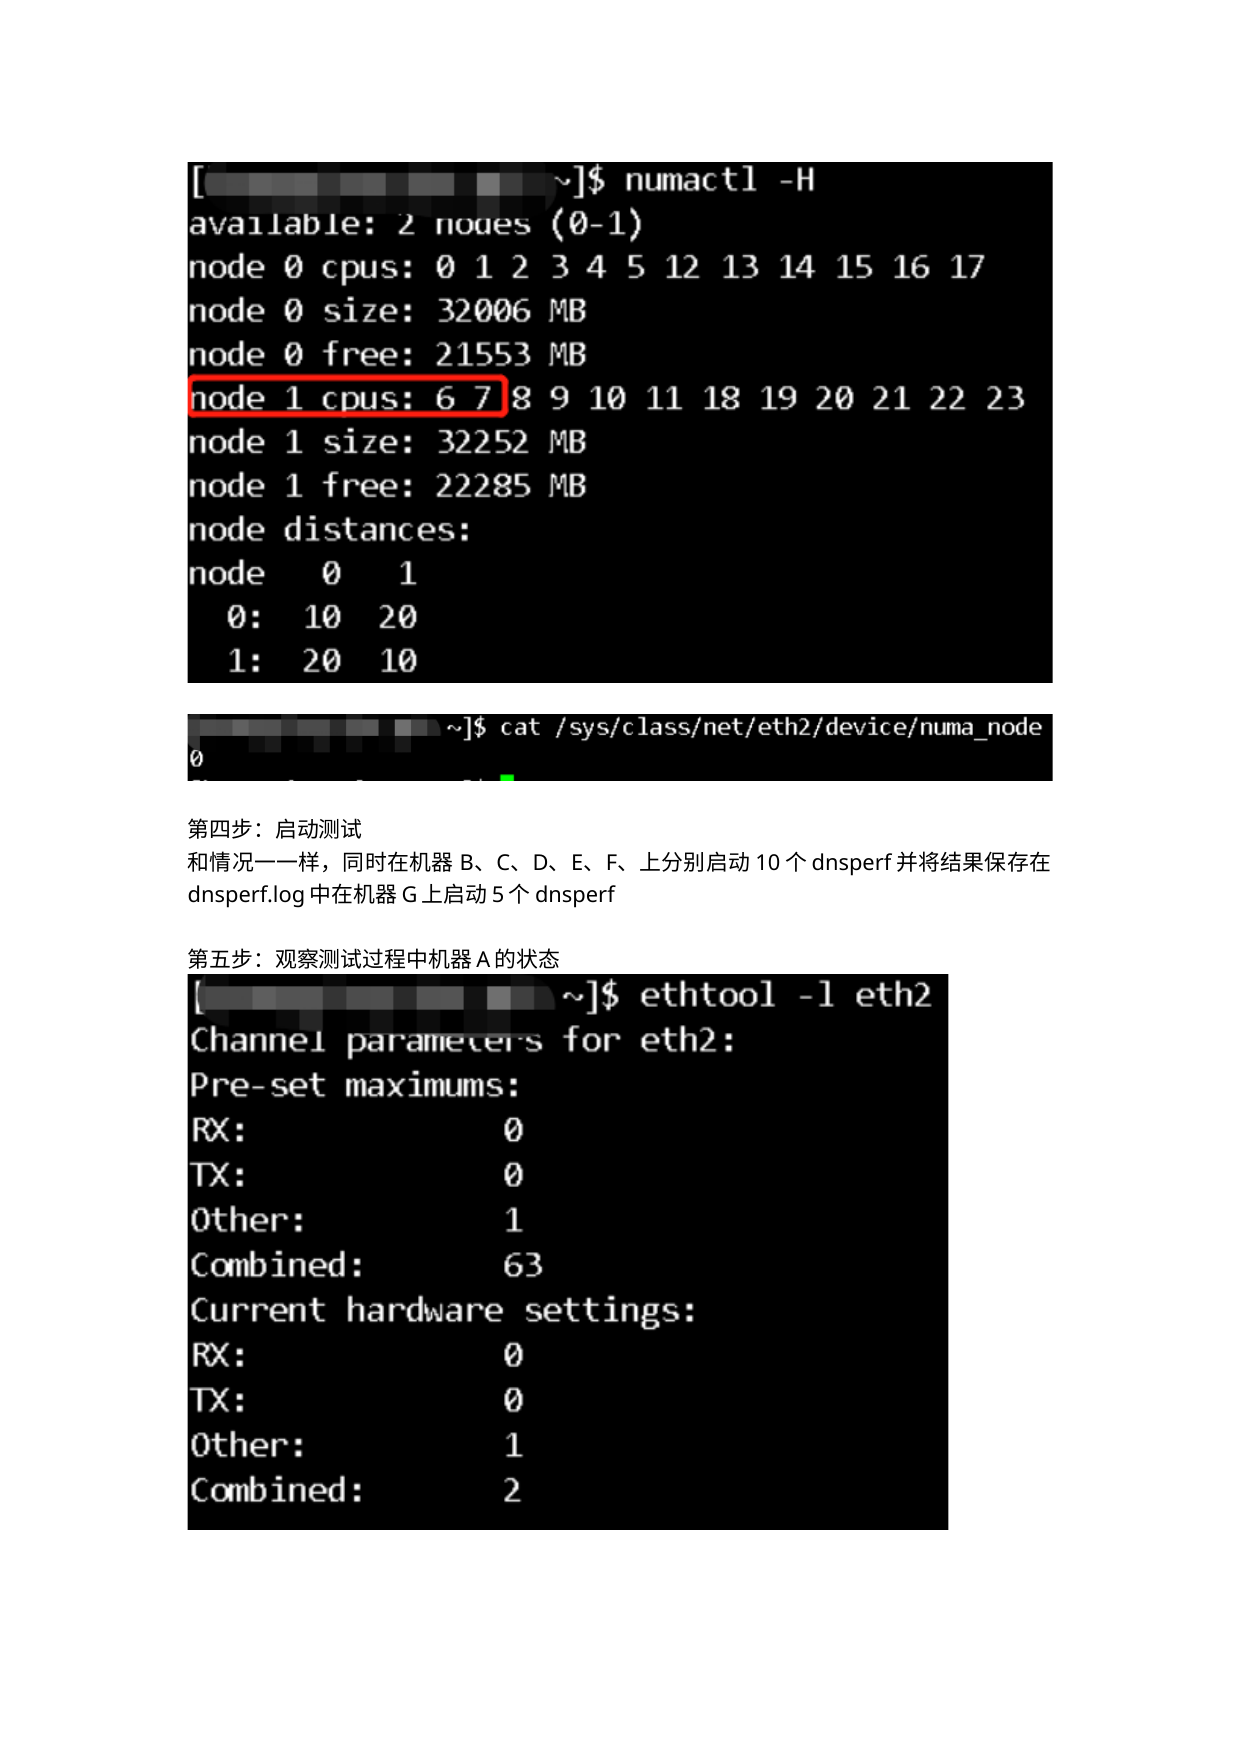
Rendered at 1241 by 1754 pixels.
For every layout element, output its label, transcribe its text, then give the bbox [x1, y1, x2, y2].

text 第五步：观察测试过程中机器A的状态 [187, 942, 1053, 974]
text 和情况一一样，同时在机器B、C、D、E、F、上分别启动10个dnsperf并将结果保存在dnsperf.log中在机器G上启动5个dnsperf [187, 844, 1053, 909]
picture [187, 162, 1053, 683]
text 第四步：启动测试 [187, 812, 1053, 844]
picture [187, 714, 1053, 781]
picture [187, 974, 949, 1530]
